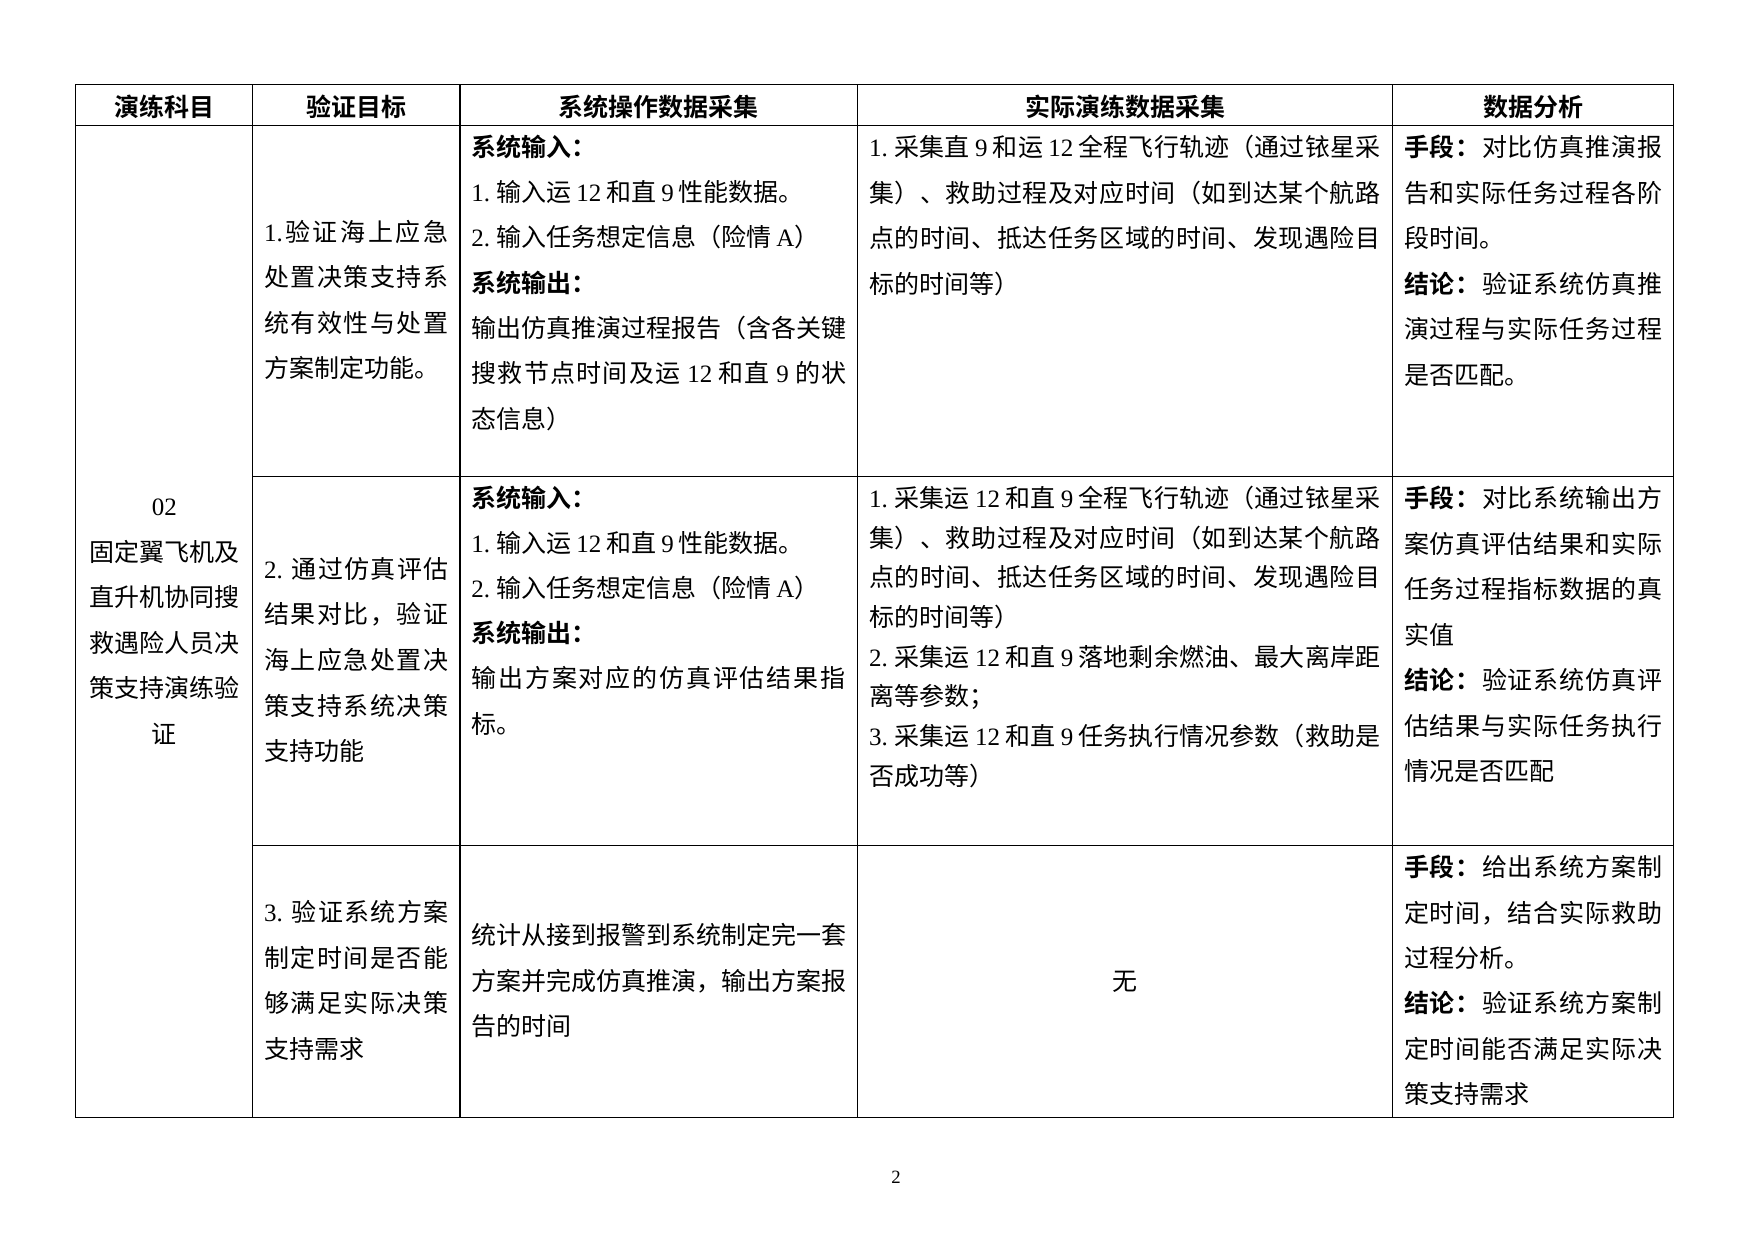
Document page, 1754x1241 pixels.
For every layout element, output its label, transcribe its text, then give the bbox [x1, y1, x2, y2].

table_cell 2. 通过仿真评估结果对比，验证海上应急处置决策支持系统决策支持功能 [253, 477, 459, 845]
table_header 系统操作数据采集 [461, 85, 857, 125]
table_cell 系统输入： 1. 输入运12和直9性能数据。 2. 输入任务想定信息（险情A） 系统输出： 输出仿真推演过程报告（含各关键搜救节点时间及运12和直9的状态信息） [461, 126, 857, 476]
table_cell 1. 采集直9和运12全程飞行轨迹（通过铱星采集）、救助过程及对应时间（如到达某个航路点的时间、抵达任务区域的时间、发现遇险目标的时间等） [858, 126, 1392, 476]
table_cell 无 [858, 846, 1392, 1117]
table_cell 02 固定翼飞机及直升机协同搜救遇险人员决策支持演练验证 [76, 126, 252, 1117]
table_header 验证目标 [253, 85, 459, 125]
table_header 实际演练数据采集 [858, 85, 1392, 125]
table_cell 手段：对比系统输出方案仿真评估结果和实际任务过程指标数据的真实值 结论：验证系统仿真评估结果与实际任务执行情况是否匹配 [1393, 477, 1673, 845]
table_header 数据分析 [1393, 85, 1673, 125]
table_header 演练科目 [76, 85, 252, 125]
table_cell 1. 采集运12和直9全程飞行轨迹（通过铱星采集）、救助过程及对应时间（如到达某个航路点的时间、抵达任务区域的时间、发现遇险目标的时间等） 2. 采集运12和直9落地剩余燃油、最大离岸距离等参数； 3. 采集运12和直9任务执行情况参数（救助是否成功等） [858, 477, 1392, 845]
table_cell 手段：给出系统方案制定时间，结合实际救助过程分析。 结论：验证系统方案制定时间能否满足实际决策支持需求 [1393, 846, 1673, 1117]
table_cell 1.验证海上应急处置决策支持系统有效性与处置方案制定功能。 [253, 126, 459, 476]
table_cell 手段：对比仿真推演报告和实际任务过程各阶段时间。 结论：验证系统仿真推演过程与实际任务过程是否匹配。 [1393, 126, 1673, 476]
table_cell 统计从接到报警到系统制定完一套方案并完成仿真推演，输出方案报告的时间 [461, 846, 857, 1117]
table_cell 3. 验证系统方案制定时间是否能够满足实际决策支持需求 [253, 846, 459, 1117]
table_cell 系统输入： 1. 输入运12和直9性能数据。 2. 输入任务想定信息（险情A） 系统输出： 输出方案对应的仿真评估结果指标。 [461, 477, 857, 845]
